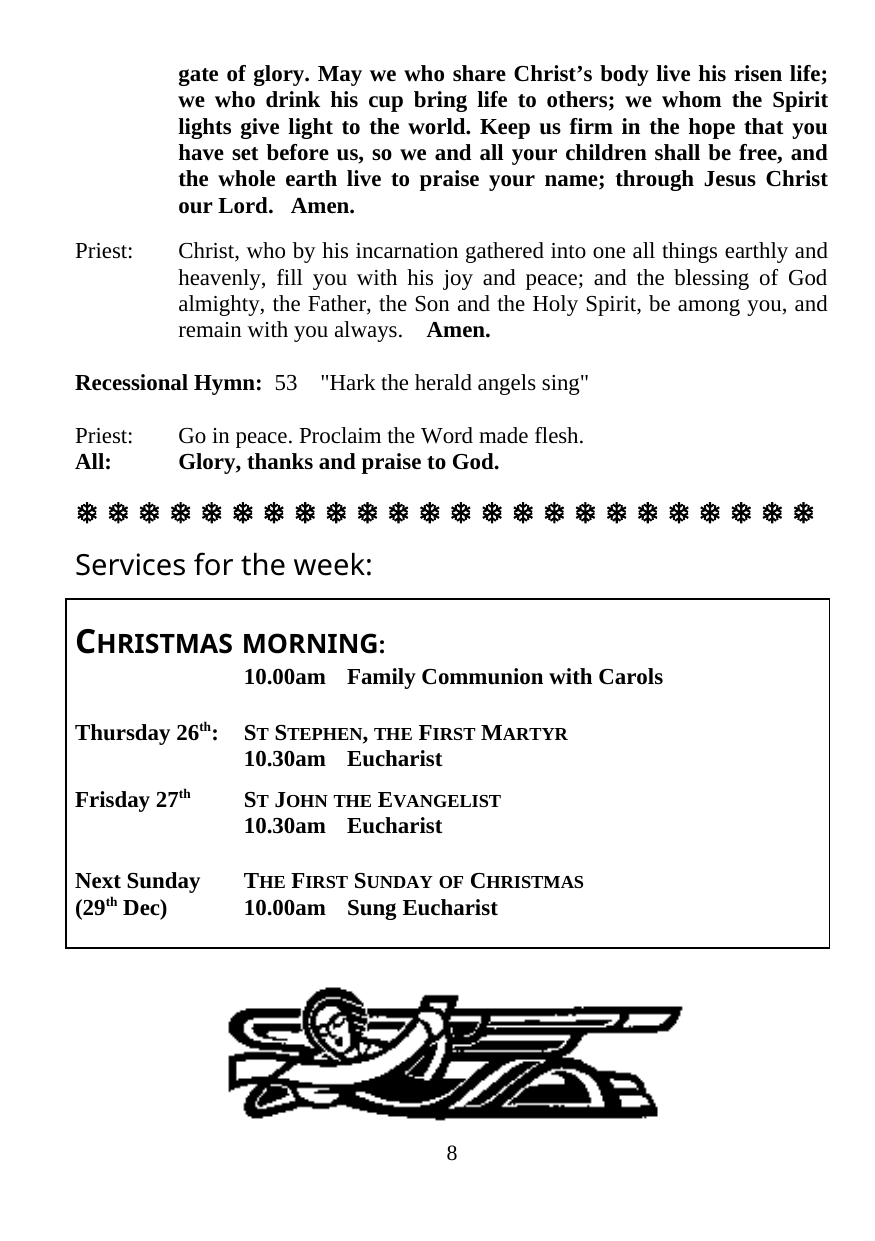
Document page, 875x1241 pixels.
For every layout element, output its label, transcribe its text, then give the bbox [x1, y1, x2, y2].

text Services for the week: [75, 544, 829, 584]
text (29th Dec) 10.00am Sung Eucharist [67, 884, 829, 920]
text Priest: Go in peace. Proclaim the Word made flesh. [75, 422, 829, 448]
text 10.30am Eucharist [67, 802, 829, 838]
text Christmas morning: [67, 608, 829, 653]
text All: Glory, thanks and praise to God. [75, 448, 829, 474]
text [75, 60, 829, 218]
text Thursday 26th: St Stephen, the First Martyr [67, 709, 829, 735]
text Recessional Hymn: 53 "Hark the herald angels sing" [75, 369, 829, 395]
text Frisday 27th St John the Evangelist [67, 776, 829, 802]
picture [215, 968, 694, 1147]
text Priest: Christ, who by his incarnation gathered into one all things earthly and heavenly, fill you with his joy and peace; and the blessing of God almighty, the Father, the Son and the Holy Spirit, be among you, and remain with you always. Amen. [75, 237, 829, 343]
text Next Sunday The First Sunday of Christmas [67, 857, 829, 884]
text 10.30am Eucharist [67, 735, 829, 771]
text 10.00am Family Communion with Carols [67, 653, 829, 689]
